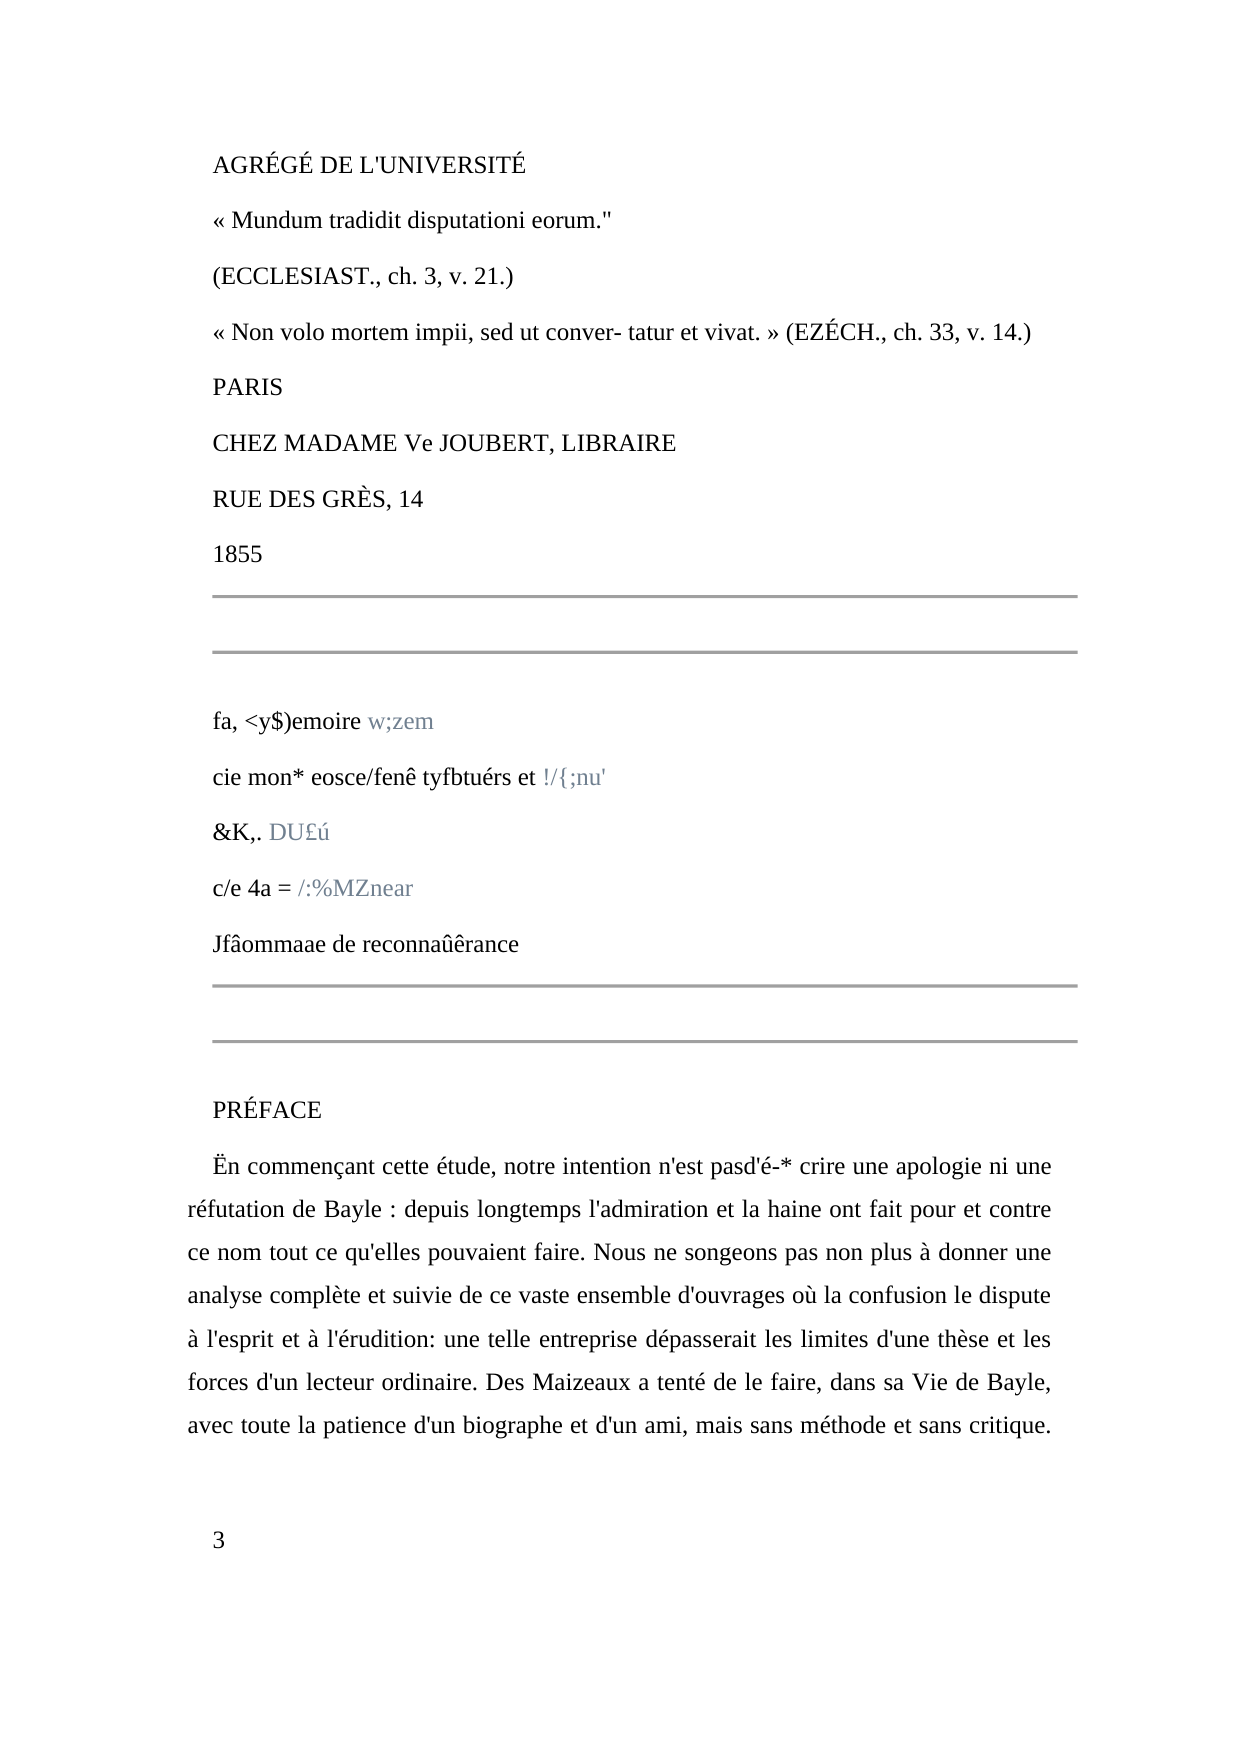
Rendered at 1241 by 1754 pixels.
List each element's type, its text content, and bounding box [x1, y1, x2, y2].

text « Non volo mortem impii, sed ut conver- tatur et vivat. » (EZÉCH., ch. 33, v. 14.) [187, 317, 1053, 346]
text « Mundum tradidit disputationi eorum." [187, 206, 1053, 234]
text RUE DES GRÈS, 14 [187, 484, 1053, 512]
text AGRÉGÉ DE L'UNIVERSITÉ [187, 150, 1053, 179]
text PARIS [187, 372, 1053, 401]
text &K,. DU£ú [187, 817, 1053, 846]
text c/e 4a = /:%MZnear [187, 873, 1053, 902]
text 1855 [187, 539, 1053, 568]
text Jfâommaae de reconnaûêrance [187, 929, 1053, 957]
text CHEZ MADAME Ve JOUBERT, LIBRAIRE [187, 428, 1053, 457]
text cie mon* eosce/fenê tyfbtuérs et !/{;nu' [187, 762, 1053, 791]
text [187, 1151, 1053, 1439]
text fa, <y$)emoire w;zem [187, 706, 1053, 735]
text (ECCLESIAST., ch. 3, v. 21.) [187, 261, 1053, 290]
text PRÉFACE [187, 1096, 1053, 1124]
